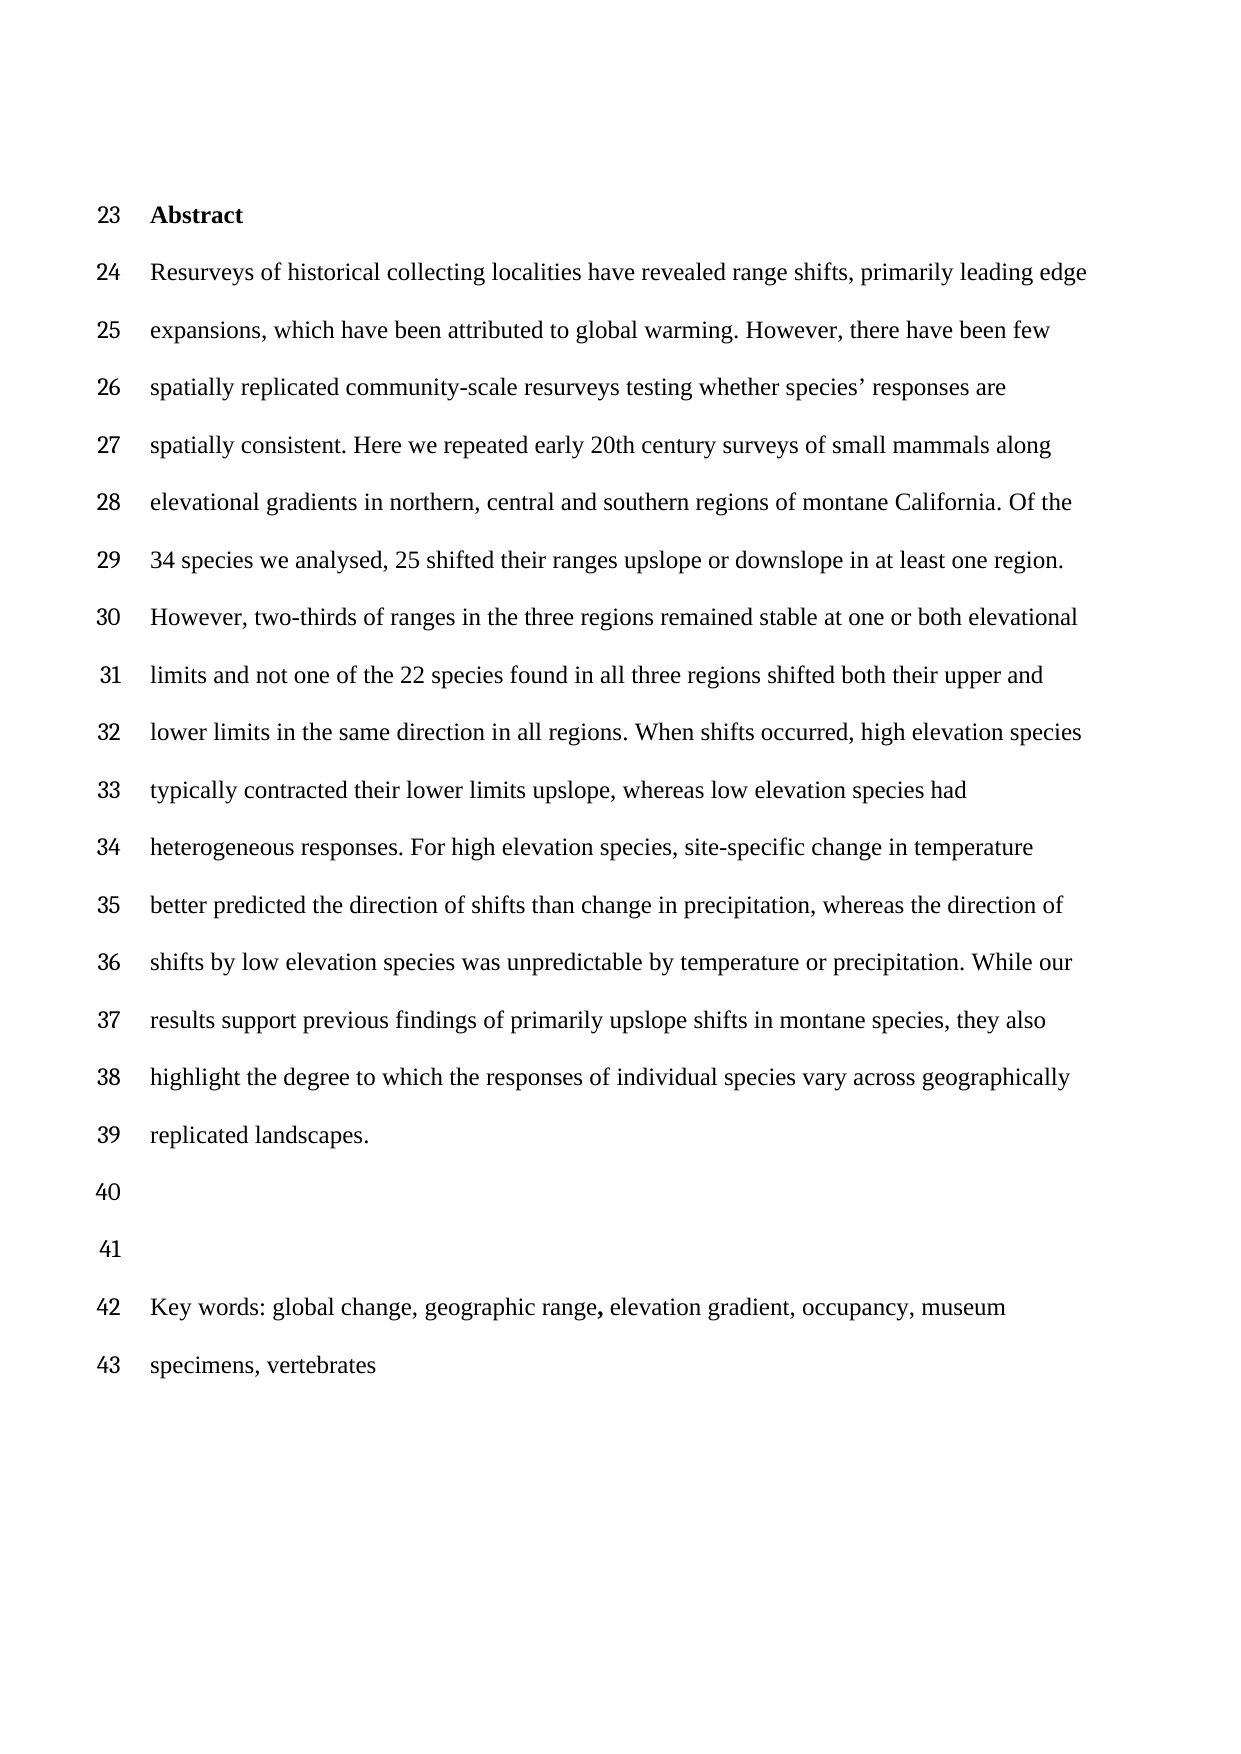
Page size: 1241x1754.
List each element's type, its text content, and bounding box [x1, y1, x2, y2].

text Key words: global change, geographic range, elevation gradient, occupancy, museum specimens, vertebrates [150, 1292, 1090, 1379]
subtitle Abstract [150, 200, 1090, 229]
text Resurveys of historical collecting localities have revealed range shifts, primarily leading edge expansions, which have been attributed to global warming. However, there have been few spatially replicated community-scale resurveys testing whether species’ responses are spatially consistent. Here we repeated early 20th century surveys of small mammals along elevational gradients in northern, central and southern regions of montane California. Of the 34 species we analysed, 25 shifted their ranges upslope or downslope in at least one region. However, two-thirds of ranges in the three regions remained stable at one or both elevational limits and not one of the 22 species found in all three regions shifted both their upper and lower limits in the same direction in all regions. When shifts occurred, high elevation species typically contracted their lower limits upslope, whereas low elevation species had heterogeneous responses. For high elevation species, site-specific change in temperature better predicted the direction of shifts than change in precipitation, whereas the direction of shifts by low elevation species was unpredictable by temperature or precipitation. While our results support previous findings of primarily upslope shifts in montane species, they also highlight the degree to which the responses of individual species vary across geographically replicated landscapes. [150, 257, 1090, 1149]
